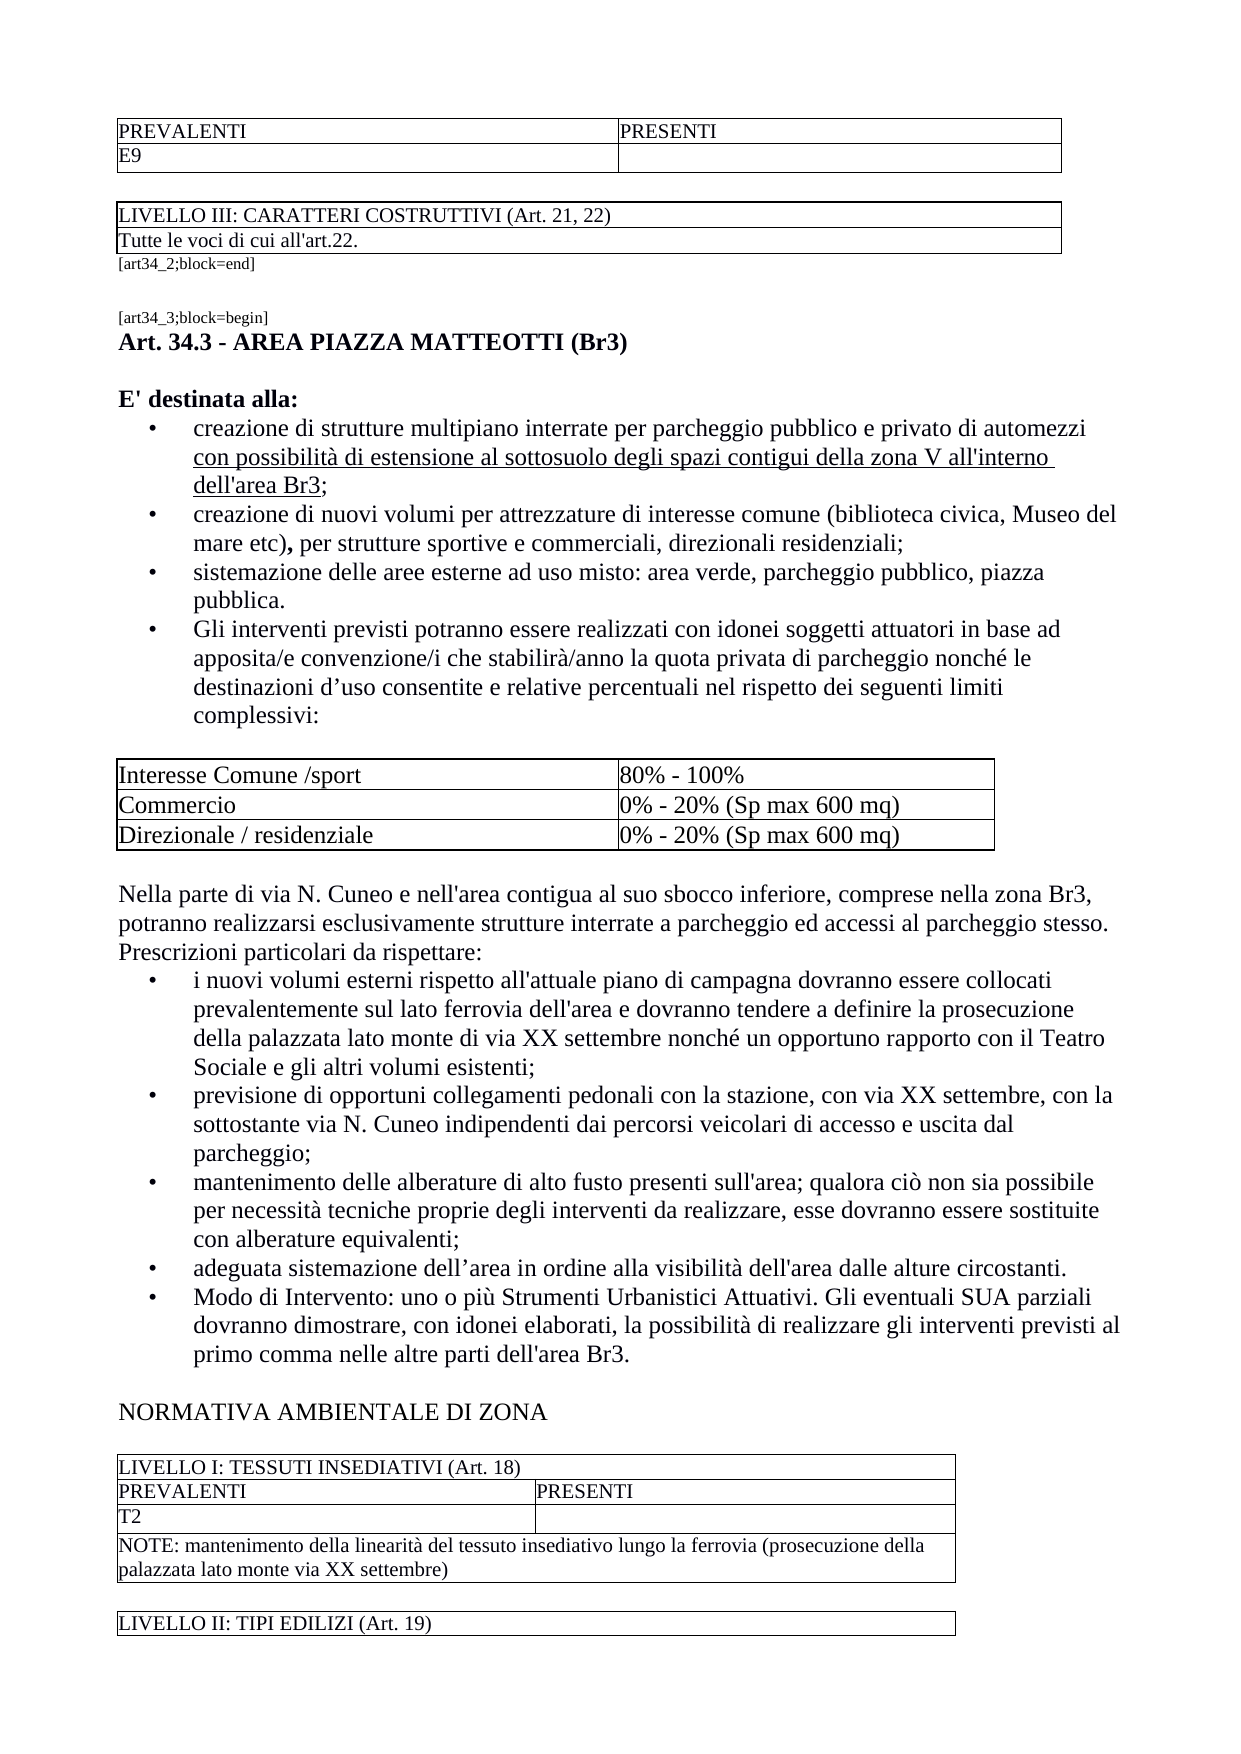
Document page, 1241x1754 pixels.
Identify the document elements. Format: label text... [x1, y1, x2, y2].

table_cell T2 [118, 1505, 535, 1533]
list Modo di Intervento: uno o più Strumenti Urbanistici Attuativi. Gli eventuali SUA parziali dovranno dimostrare, con idonei elaborati, la possibilità di realizzare gli interventi previsti al primo comma nelle altre parti dell'area Br3. [148, 1282, 1122, 1368]
table_header LIVELLO II: TIPI EDILIZI (Art. 19) [118, 1612, 955, 1635]
table_cell PRESENTI [536, 1480, 955, 1503]
subtitle Art. 34.3 - AREA PIAZZA MATTEOTTI (Br3) [118, 327, 1122, 356]
list Gli interventi previsti potranno essere realizzati con idonei soggetti attuatori in base ad apposita/e convenzione/i che stabilirà/anno la quota privata di parcheggio nonché le destinazioni d’uso consentite e relative percentuali nel rispetto dei seguenti limiti complessivi: [148, 614, 1122, 729]
table_cell 0% - 20% (Sp max 600 mq) [619, 790, 994, 819]
table_cell [536, 1505, 955, 1533]
table_header Interesse Comune /sport [118, 760, 618, 788]
text [art34_3;block=begin] [118, 308, 1122, 327]
list creazione di strutture multipiano interrate per parcheggio pubblico e privato di automezzi con possibilità di estensione al sottosuolo degli spazi contigui della zona V all'interno dell'area Br3; [148, 413, 1122, 499]
subtitle E' destinata alla: [118, 384, 1122, 413]
table_cell Commercio [118, 790, 618, 819]
table_cell E9 [118, 144, 618, 172]
text [art34_2;block=end] [118, 254, 1122, 273]
list mantenimento delle alberature di alto fusto presenti sull'area; qualora ciò non sia possibile per necessità tecniche proprie degli interventi da realizzare, esse dovranno essere sostituite con alberature equivalenti; [148, 1167, 1122, 1253]
table_cell 0% - 20% (Sp max 600 mq) [619, 820, 994, 849]
table_cell Direzionale / residenziale [118, 820, 618, 849]
text Prescrizioni particolari da rispettare: [118, 937, 1122, 966]
list i nuovi volumi esterni rispetto all'attuale piano di campagna dovranno essere collocati prevalentemente sul lato ferrovia dell'area e dovranno tendere a definire la prosecuzione della palazzata lato monte di via XX settembre nonché un opportuno rapporto con il Teatro Sociale e gli altri volumi esistenti; [148, 966, 1122, 1081]
table_header 80% - 100% [619, 760, 994, 788]
text NORMATIVA AMBIENTALE DI ZONA [118, 1397, 1122, 1426]
list sistemazione delle aree esterne ad uso misto: area verde, parcheggio pubblico, piazza pubblica. [148, 557, 1122, 614]
table_header LIVELLO I: TESSUTI INSEDIATIVI (Art. 18) [118, 1455, 955, 1479]
table_cell NOTE: mantenimento della linearità del tessuto insediativo lungo la ferrovia (prosecuzione della palazzata lato monte via XX settembre) [118, 1534, 955, 1581]
list previsione di opportuni collegamenti pedonali con la stazione, con via XX settembre, con la sottostante via N. Cuneo indipendenti dai percorsi veicolari di accesso e uscita dal parcheggio; [148, 1081, 1122, 1167]
list adeguata sistemazione dell’area in ordine alla visibilità dell'area dalle alture circostanti. [148, 1253, 1122, 1282]
table_cell PREVALENTI [118, 1480, 535, 1503]
text Nella parte di via N. Cuneo e nell'area contigua al suo sbocco inferiore, comprese nella zona Br3, potranno realizzarsi esclusivamente strutture interrate a parcheggio ed accessi al parcheggio stesso. [118, 879, 1122, 937]
list creazione di nuovi volumi per attrezzature di interesse comune (biblioteca civica, Museo del mare etc), per strutture sportive e commerciali, direzionali residenziali; [148, 499, 1122, 557]
